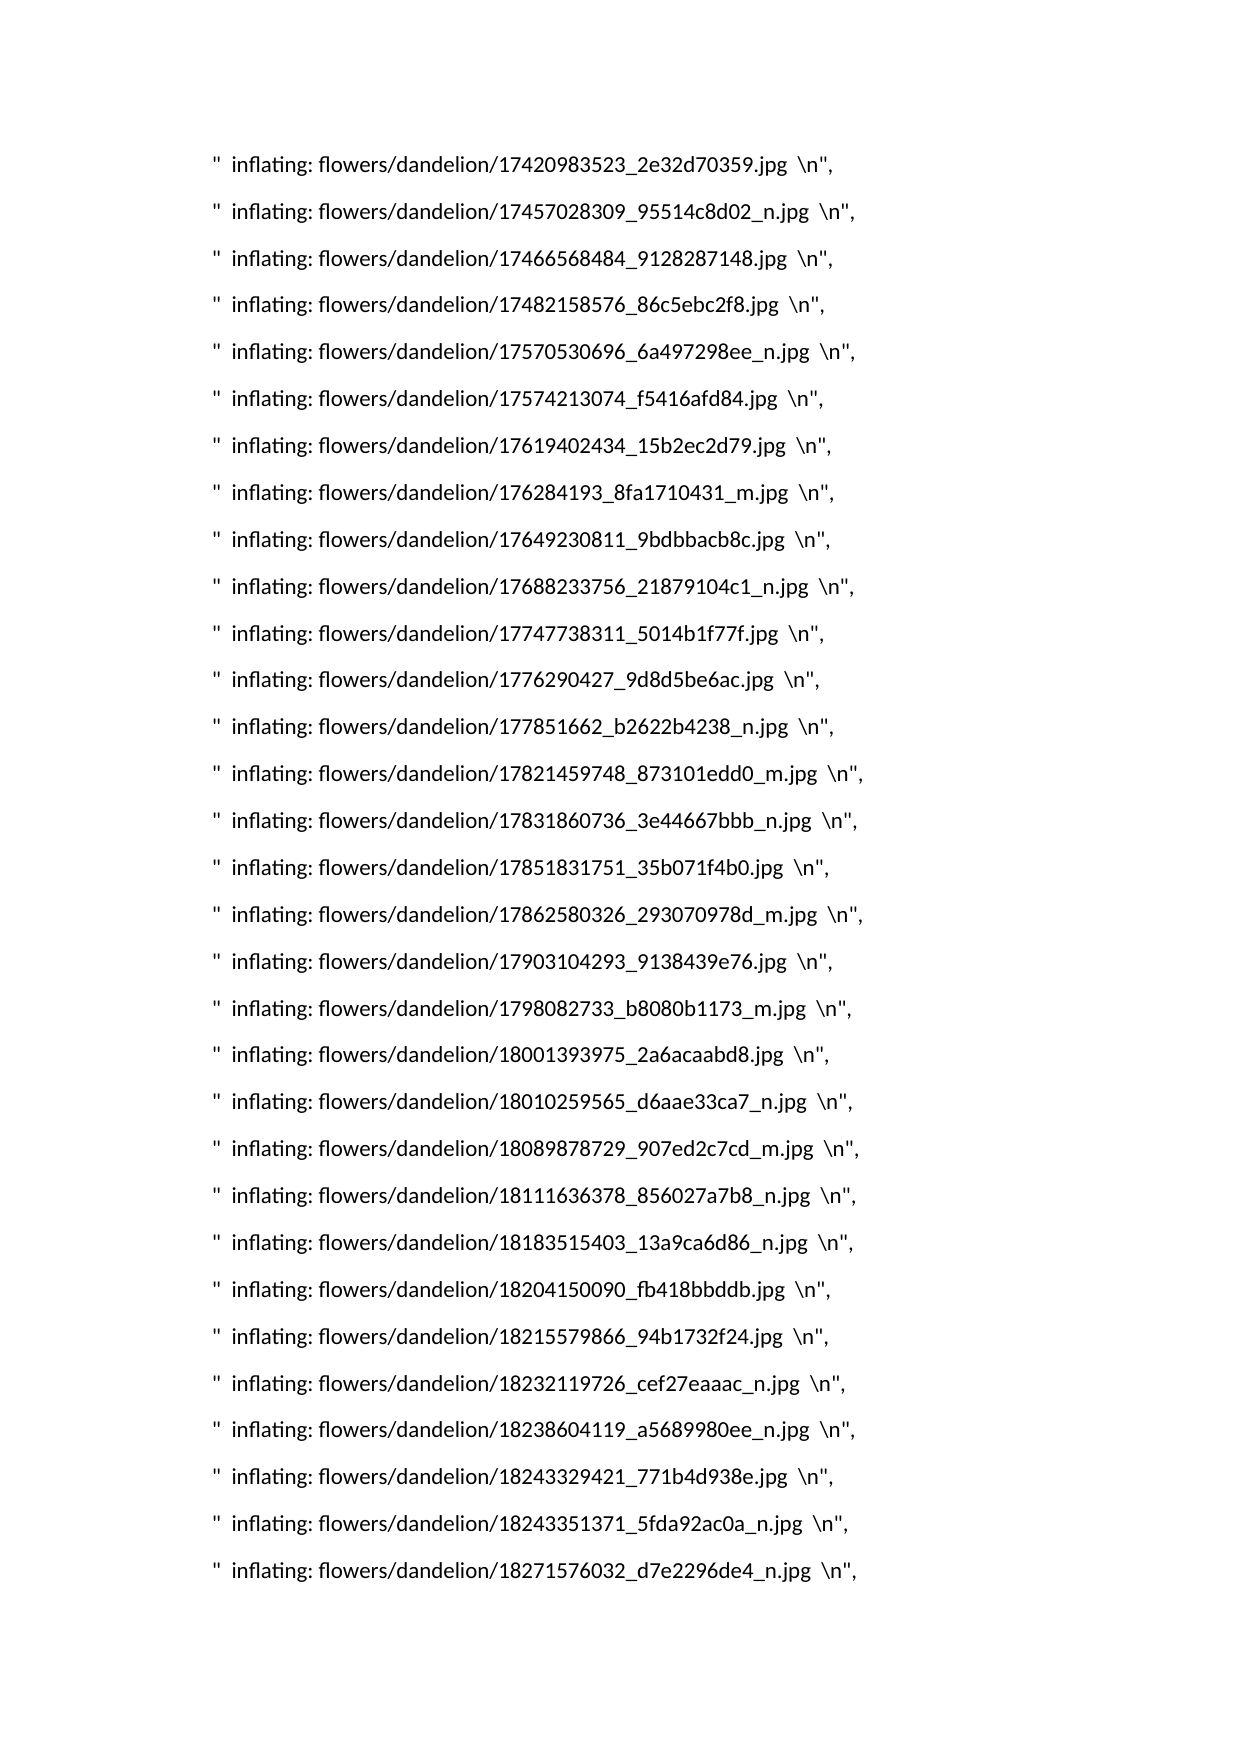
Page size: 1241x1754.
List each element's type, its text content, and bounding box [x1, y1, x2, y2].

text " inflating: flowers/dandelion/18243351371_5fda92ac0a_n.jpg \n", [150, 1509, 1090, 1537]
text " inflating: flowers/dandelion/18215579866_94b1732f24.jpg \n", [150, 1322, 1090, 1350]
text " inflating: flowers/dandelion/176284193_8fa1710431_m.jpg \n", [150, 478, 1090, 506]
text " inflating: flowers/dandelion/18204150090_fb418bbddb.jpg \n", [150, 1275, 1090, 1303]
text " inflating: flowers/dandelion/17619402434_15b2ec2d79.jpg \n", [150, 431, 1090, 459]
text " inflating: flowers/dandelion/18238604119_a5689980ee_n.jpg \n", [150, 1416, 1090, 1444]
text " inflating: flowers/dandelion/17862580326_293070978d_m.jpg \n", [150, 900, 1090, 928]
text " inflating: flowers/dandelion/17466568484_9128287148.jpg \n", [150, 244, 1090, 272]
text " inflating: flowers/dandelion/17747738311_5014b1f77f.jpg \n", [150, 619, 1090, 647]
text " inflating: flowers/dandelion/17570530696_6a497298ee_n.jpg \n", [150, 337, 1090, 366]
text " inflating: flowers/dandelion/1776290427_9d8d5be6ac.jpg \n", [150, 666, 1090, 694]
text " inflating: flowers/dandelion/17821459748_873101edd0_m.jpg \n", [150, 759, 1090, 787]
text " inflating: flowers/dandelion/17903104293_9138439e76.jpg \n", [150, 947, 1090, 975]
text " inflating: flowers/dandelion/17649230811_9bdbbacb8c.jpg \n", [150, 525, 1090, 553]
text " inflating: flowers/dandelion/177851662_b2622b4238_n.jpg \n", [150, 712, 1090, 741]
text " inflating: flowers/dandelion/18243329421_771b4d938e.jpg \n", [150, 1462, 1090, 1491]
text " inflating: flowers/dandelion/17688233756_21879104c1_n.jpg \n", [150, 572, 1090, 600]
text " inflating: flowers/dandelion/18111636378_856027a7b8_n.jpg \n", [150, 1181, 1090, 1209]
text " inflating: flowers/dandelion/17831860736_3e44667bbb_n.jpg \n", [150, 806, 1090, 834]
text " inflating: flowers/dandelion/18232119726_cef27eaaac_n.jpg \n", [150, 1369, 1090, 1397]
text " inflating: flowers/dandelion/1798082733_b8080b1173_m.jpg \n", [150, 994, 1090, 1022]
text " inflating: flowers/dandelion/17574213074_f5416afd84.jpg \n", [150, 384, 1090, 412]
text " inflating: flowers/dandelion/18271576032_d7e2296de4_n.jpg \n", [150, 1556, 1090, 1584]
text " inflating: flowers/dandelion/18183515403_13a9ca6d86_n.jpg \n", [150, 1228, 1090, 1256]
text " inflating: flowers/dandelion/17420983523_2e32d70359.jpg \n", [150, 150, 1090, 178]
text " inflating: flowers/dandelion/17851831751_35b071f4b0.jpg \n", [150, 853, 1090, 881]
text " inflating: flowers/dandelion/17482158576_86c5ebc2f8.jpg \n", [150, 291, 1090, 319]
text " inflating: flowers/dandelion/18001393975_2a6acaabd8.jpg \n", [150, 1041, 1090, 1069]
text " inflating: flowers/dandelion/17457028309_95514c8d02_n.jpg \n", [150, 197, 1090, 225]
text " inflating: flowers/dandelion/18089878729_907ed2c7cd_m.jpg \n", [150, 1134, 1090, 1162]
text " inflating: flowers/dandelion/18010259565_d6aae33ca7_n.jpg \n", [150, 1087, 1090, 1116]
